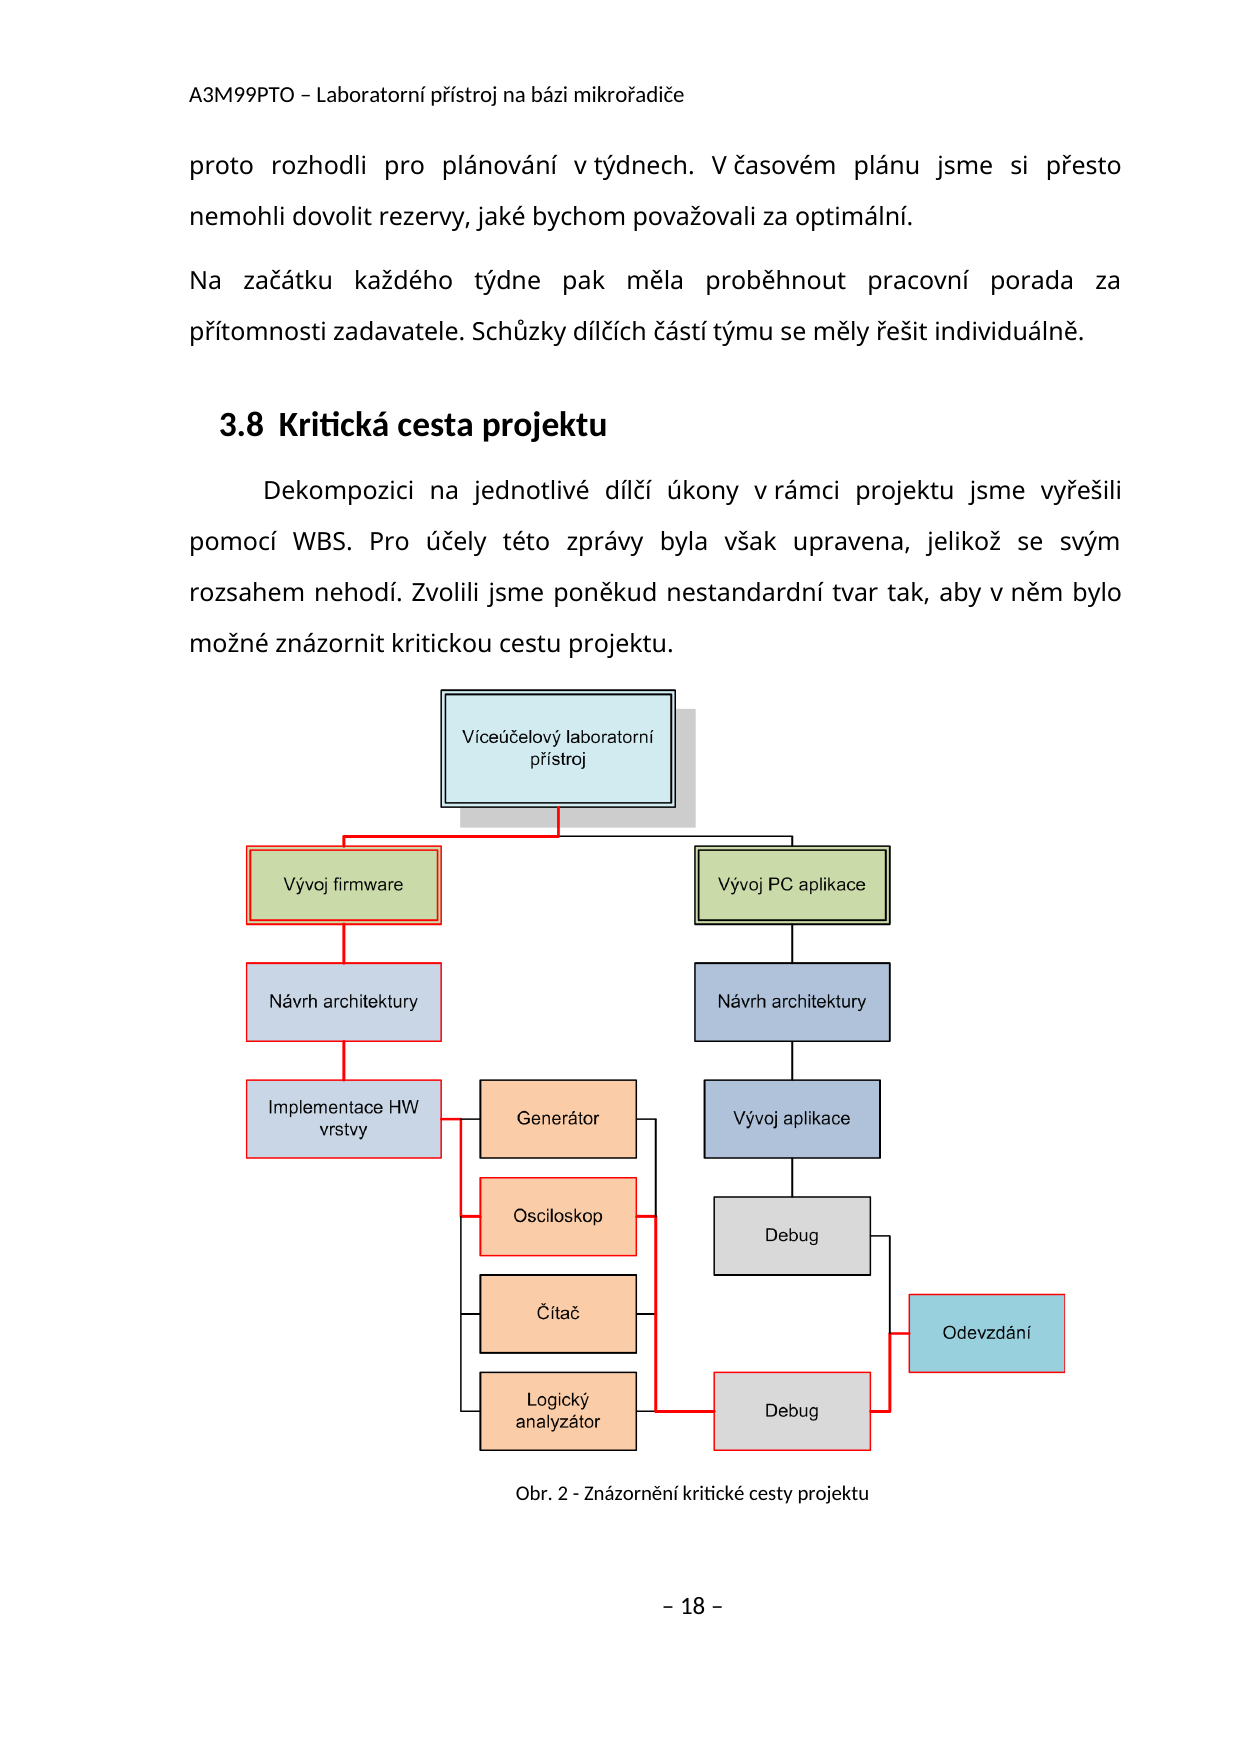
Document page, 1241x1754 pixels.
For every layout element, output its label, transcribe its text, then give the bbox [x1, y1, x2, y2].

text Na začátku každého týdne pak měla proběhnout pracovní porada za přítomnosti zadavatele. Schůzky dílčích částí týmu se měly řešit individuálně. [189, 262, 1122, 347]
subtitle Kritická cesta projektu [218, 402, 1122, 445]
text Dekompozici na jednotlivé dílčí úkony v rámci projektu jsme vyřešili pomocí WBS. Pro účely této zprávy byla však upravena, jelikož se svým rozsahem nehodí. Zvolili jsme poněkud nestandardní tvar tak, aby v něm bylo možné znázornit kritickou cestu projektu. [189, 473, 1122, 660]
picture [245, 689, 1066, 1451]
